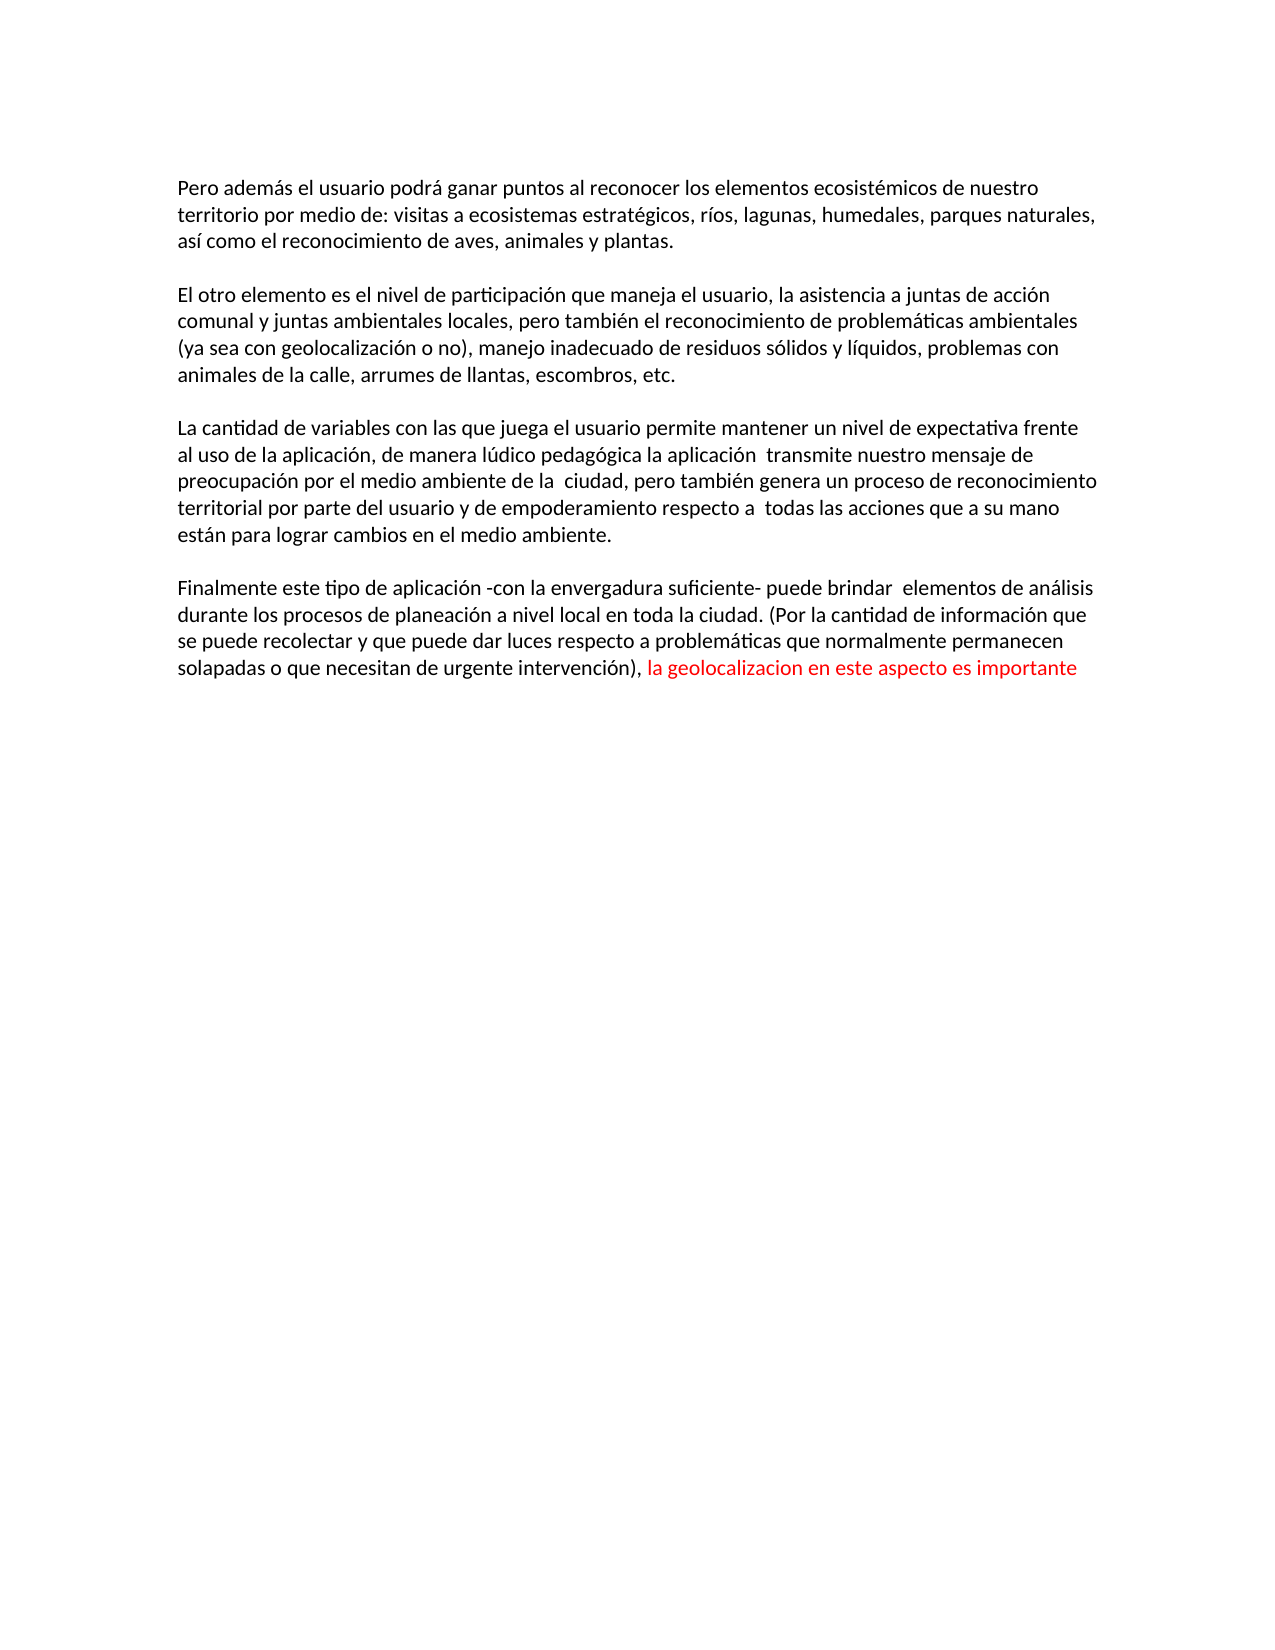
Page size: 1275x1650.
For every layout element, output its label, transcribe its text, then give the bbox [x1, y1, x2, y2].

text Pero además el usuario podrá ganar puntos al reconocer los elementos ecosistémicos de nuestro territorio por medio de: visitas a ecosistemas estratégicos, ríos, lagunas, humedales, parques naturales, así como el reconocimiento de aves, animales y plantas. [177, 174, 1098, 254]
text La cantidad de variables con las que juega el usuario permite mantener un nivel de expectativa frente al uso de la aplicación, de manera lúdico pedagógica la aplicación transmite nuestro mensaje de preocupación por el medio ambiente de la ciudad, pero también genera un proceso de reconocimiento territorial por parte del usuario y de empoderamiento respecto a todas las acciones que a su mano están para lograr cambios en el medio ambiente. [177, 414, 1098, 548]
text Finalmente este tipo de aplicación -con la envergadura suficiente- puede brindar elementos de análisis durante los procesos de planeación a nivel local en toda la ciudad. (Por la cantidad de información que se puede recolectar y que puede dar luces respecto a problemáticas que normalmente permanecen solapadas o que necesitan de urgente intervención), la geolocalizacion en este aspecto es importante [177, 574, 1098, 681]
text El otro elemento es el nivel de participación que maneja el usuario, la asistencia a juntas de acción comunal y juntas ambientales locales, pero también el reconocimiento de problemáticas ambientales (ya sea con geolocalización o no), manejo inadecuado de residuos sólidos y líquidos, problemas con animales de la calle, arrumes de llantas, escombros, etc. [177, 281, 1098, 388]
